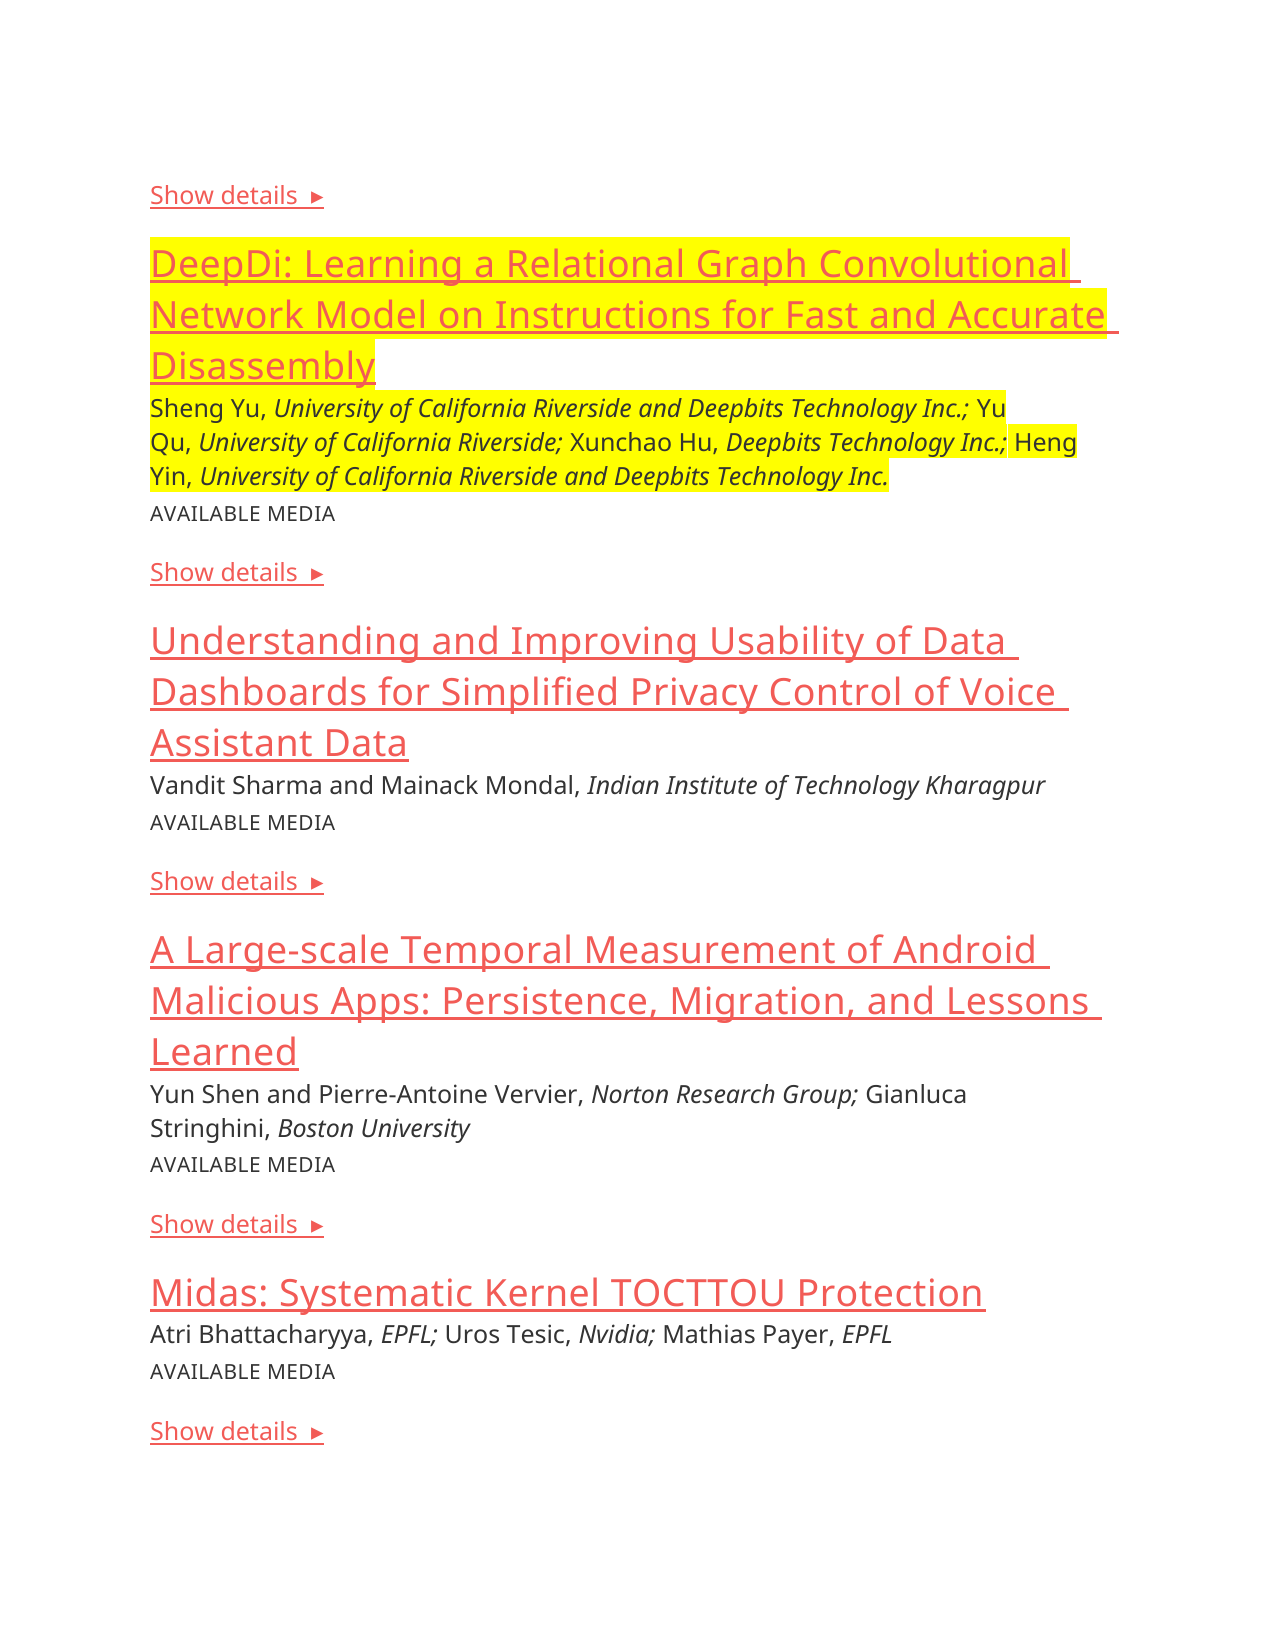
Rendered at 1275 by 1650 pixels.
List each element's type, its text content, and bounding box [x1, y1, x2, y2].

text Show details ▸ [150, 1207, 1125, 1241]
text Show details ▸ [150, 555, 1125, 589]
text Yun Shen and Pierre-Antoine Vervier, Norton Research Group; Gianluca Stringhini, Boston University [150, 1076, 1125, 1144]
text Atri Bhattacharyya, EPFL; Uros Tesic, Nvidia; Mathias Payer, EPFL [150, 1317, 1125, 1351]
text AVAILABLE MEDIA [150, 1356, 1125, 1386]
text AVAILABLE MEDIA [150, 806, 1125, 836]
text Midas: Systematic Kernel TOCTTOU Protection [150, 1266, 1125, 1317]
text DeepDi: Learning a Relational Graph Convolutional Network Model on Instructions for Fast and Accurate Disassembly [375, 237, 1125, 390]
text AVAILABLE MEDIA [150, 1149, 1125, 1179]
text Vandit Sharma and Mainack Mondal, Indian Institute of Technology Kharagpur [150, 767, 1125, 801]
text Show details ▸ [150, 178, 1125, 212]
text Show details ▸ [150, 864, 1125, 898]
text Show details ▸ [150, 1414, 1125, 1448]
text AVAILABLE MEDIA [150, 497, 1125, 527]
text A Large-scale Temporal Measurement of Android Malicious Apps: Persistence, Migration, and Lessons Learned [150, 923, 1125, 1076]
text Sheng Yu, University of California Riverside and Deepbits Technology Inc.; Yu Qu, University of California Riverside; Xunchao Hu, Deepbits Technology Inc.; Heng Yin, University of California Riverside and Deepbits Technology Inc. [889, 390, 1125, 492]
text Understanding and Improving Usability of Data Dashboards for Simplified Privacy Control of Voice Assistant Data [150, 614, 1125, 767]
